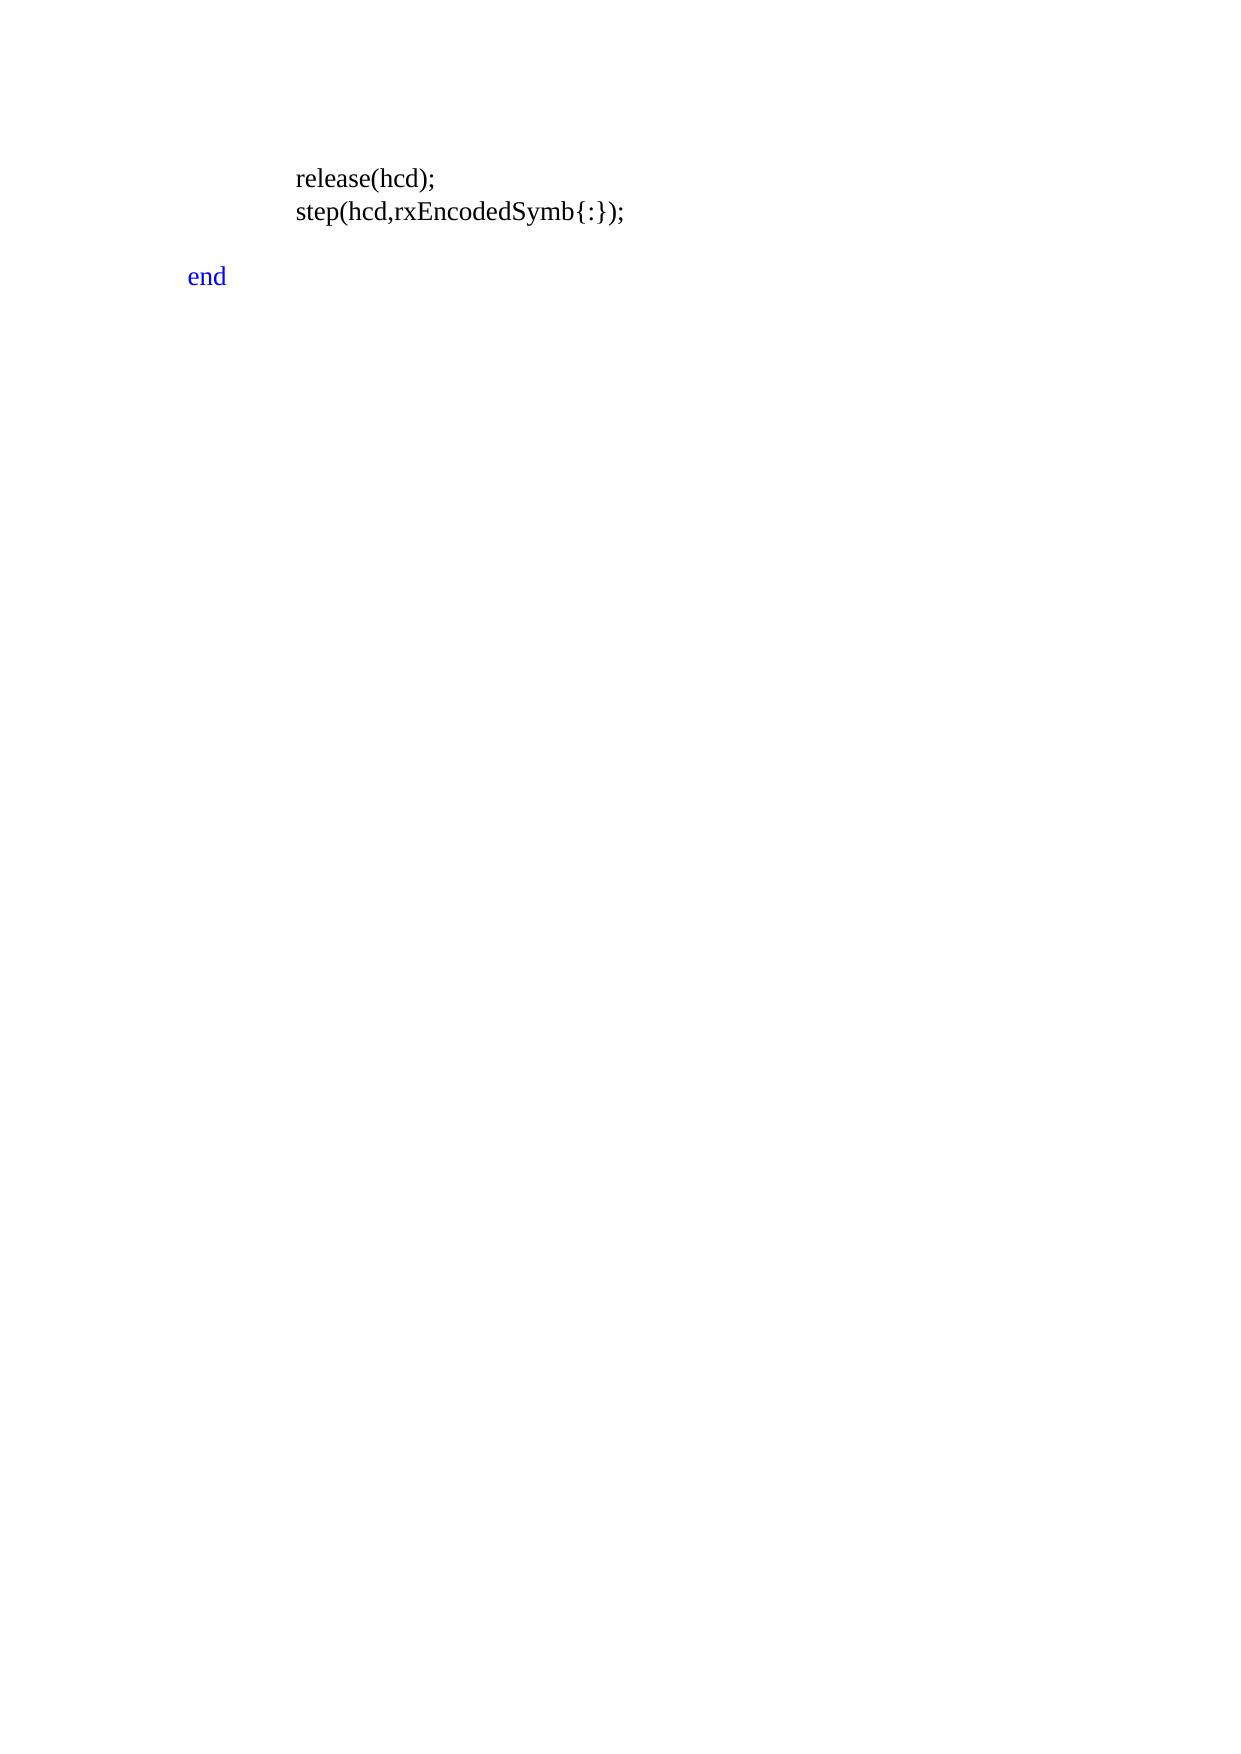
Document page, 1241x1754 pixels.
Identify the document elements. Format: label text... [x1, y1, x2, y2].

text end [187, 259, 1053, 292]
text step(hcd,rxEncodedSymb{:}); [187, 194, 1053, 227]
text release(hcd); [187, 162, 1053, 194]
